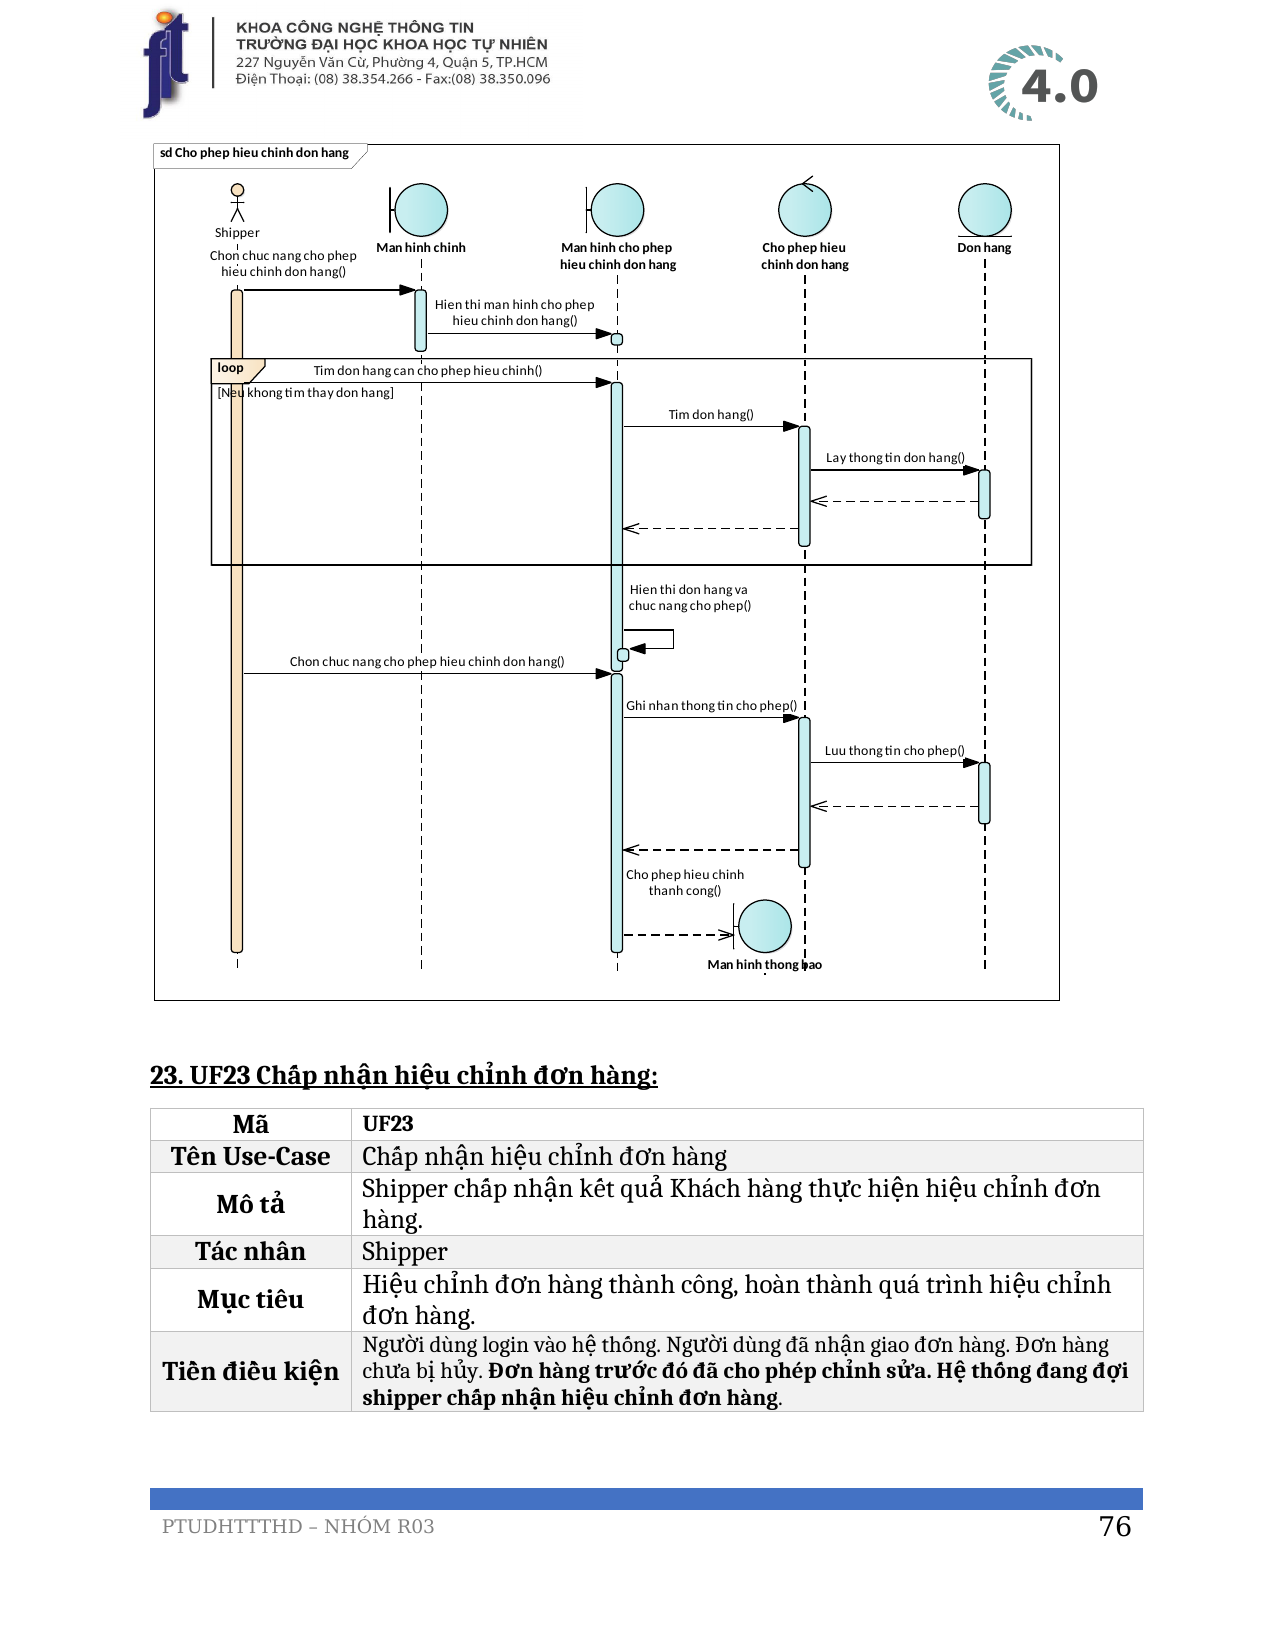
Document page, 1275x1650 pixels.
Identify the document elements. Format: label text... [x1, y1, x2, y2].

table_cell Người dùng login vào hệ thống. Người dùng đã nhận giao đơn hàng. Đơn hàng chưa bị hủy. Đơn hàng trước đó đã cho phép chỉnh sửa. Hệ thống đang đợi shipper chấp nhận hiệu chỉnh đơn hàng. [352, 1332, 1143, 1411]
table_cell Mô tả [151, 1173, 351, 1235]
table_cell Mục tiêu [151, 1269, 351, 1331]
table_cell Hiệu chỉnh đơn hàng thành công, hoàn thành quá trình hiệu chỉnh đơn hàng. [352, 1269, 1143, 1331]
table_cell Chấp nhận hiệu chỉnh đơn hàng [352, 1141, 1143, 1172]
table_header Mã [151, 1109, 351, 1140]
text 23. UF23 Chấp nhận hiệu chỉnh đơn hàng: [150, 1060, 1144, 1091]
picture [962, 38, 1125, 128]
table_cell Shipper chấp nhận kết quả Khách hàng thực hiện hiệu chỉnh đơn hàng. [352, 1173, 1143, 1235]
table_cell Tiền điều kiện [151, 1332, 351, 1411]
table_cell Tác nhân [151, 1236, 351, 1268]
table_cell Tên Use-Case [151, 1141, 351, 1172]
table_header UF23 [352, 1109, 1143, 1140]
table_cell Shipper [352, 1236, 1143, 1268]
picture [120, 2, 583, 139]
